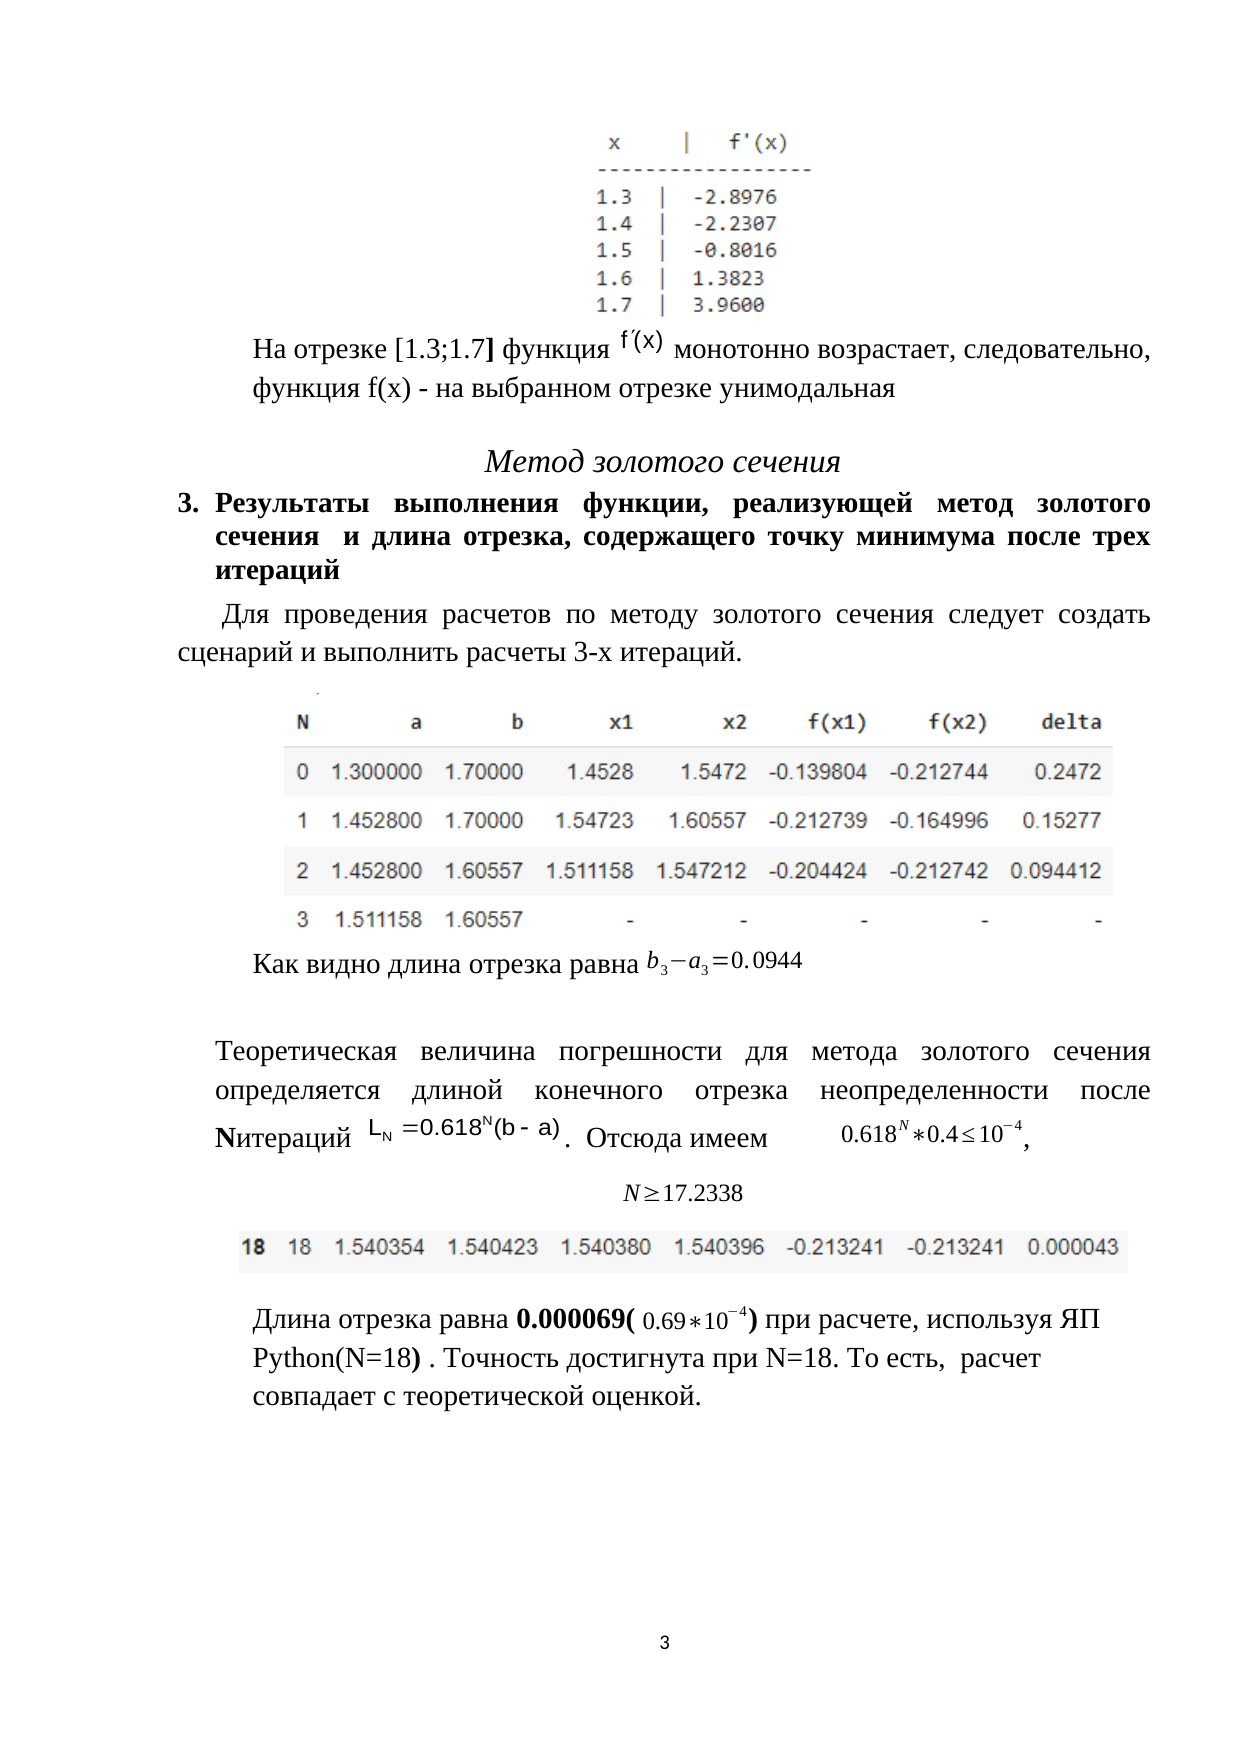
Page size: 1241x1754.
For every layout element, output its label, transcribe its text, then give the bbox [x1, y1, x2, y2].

list На отрезке [1.3;1.7] функция монотонно возрастает, следовательно, функция f(x) - на выбранном отрезке унимодальная [252, 327, 1152, 433]
list Результаты выполнения функции, реализующей метод золотого сечения и длина отрезка, содержащего точку минимума после трех итераций [177, 485, 1152, 586]
list Длина отрезка равна 0.000069( ) при расчете, используя ЯП Python(N=18) . Точность достигнута при N=18. То есть, расчет совпадает с теоретической оценкой. [252, 1301, 1152, 1412]
picture [283, 693, 1121, 943]
picture [238, 1231, 1128, 1277]
text Для проведения расчетов по методу золотого сечения следует создать сценарий и выполнить расчеты 3-х итераций. [177, 596, 1152, 668]
subtitle Метод золотого сечения [177, 441, 1152, 479]
text Теоретическая величина погрешности для метода золотого сечения определяется длиной конечного отрезка неопределенности после Nитераций . Отсюда имеем , [215, 1033, 1152, 1153]
picture [579, 118, 825, 323]
list Как видно длина отрезка равна [252, 946, 1152, 979]
